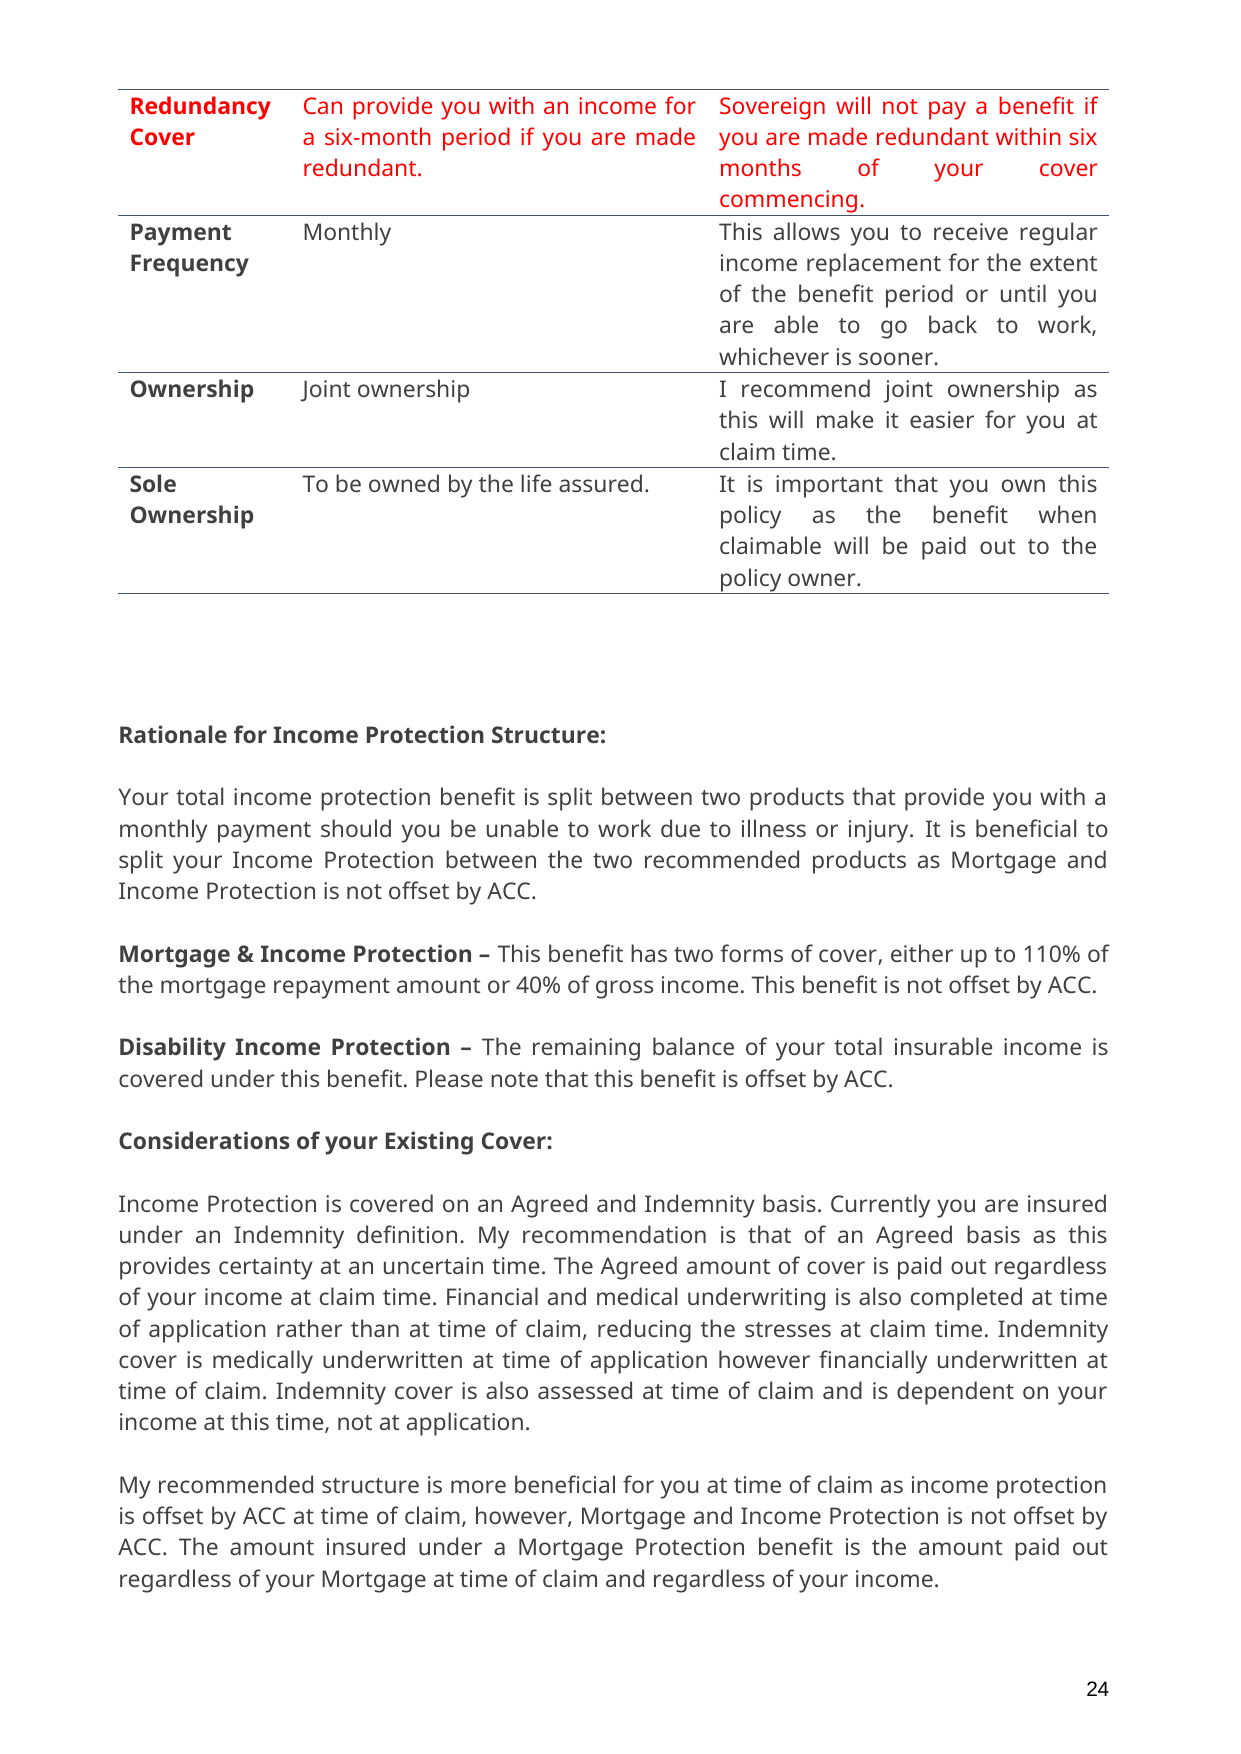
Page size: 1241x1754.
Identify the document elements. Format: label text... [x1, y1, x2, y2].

table_cell It is important that you own this policy as the benefit when claimable will be paid out to the policy owner. [708, 468, 1109, 593]
table_cell Redundancy Cover [118, 90, 291, 215]
text Your total income protection benefit is split between two products that provide you with a monthly payment should you be unable to work due to illness or injury. It is beneficial to split your Income Protection between the two recommended products as Mortgage and Income Protection is not offset by ACC. [118, 781, 1109, 906]
table_cell Can provide you with an income for a six-month period if you are made redundant. [291, 90, 708, 215]
text Mortgage & Income Protection – This benefit has two forms of cover, either up to 110% of the mortgage repayment amount or 40% of gross income. This benefit is not offset by ACC. [118, 938, 1109, 1000]
table_cell This allows you to receive regular income replacement for the extent of the benefit period or until you are able to go back to work, whichever is sooner. [708, 216, 1109, 372]
text Disability Income Protection – The remaining balance of your total insurable income is covered under this benefit. Please note that this benefit is offset by ACC. [118, 1031, 1109, 1094]
text My recommended structure is more beneficial for you at time of claim as income protection is offset by ACC at time of claim, however, Mortgage and Income Protection is not offset by ACC. The amount insured under a Mortgage Protection benefit is the amount paid out regardless of your Mortgage at time of claim and regardless of your income. [118, 1469, 1109, 1594]
table_cell Sole Ownership [118, 468, 291, 593]
table_cell Ownership [118, 373, 291, 467]
table_cell Payment Frequency [118, 216, 291, 372]
text Considerations of your Existing Cover: [118, 1125, 1109, 1156]
table_cell Monthly [291, 216, 708, 372]
table_cell I recommend joint ownership as this will make it easier for you at claim time. [708, 373, 1109, 467]
table_cell Sovereign will not pay a benefit if you are made redundant within six months of your cover commencing. [708, 90, 1109, 215]
table_cell Joint ownership [291, 373, 708, 467]
text Income Protection is covered on an Agreed and Indemnity basis. Currently you are insured under an Indemnity definition. My recommendation is that of an Agreed basis as this provides certainty at an uncertain time. The Agreed amount of cover is paid out regardless of your income at claim time. Financial and medical underwriting is also completed at time of application rather than at time of claim, reducing the stresses at claim time. Indemnity cover is medically underwritten at time of application however financially underwritten at time of claim. Indemnity cover is also assessed at time of claim and is dependent on your income at this time, not at application. [118, 1188, 1109, 1438]
table_cell To be owned by the life assured. [291, 468, 708, 593]
text Rationale for Income Protection Structure: [118, 719, 1109, 750]
